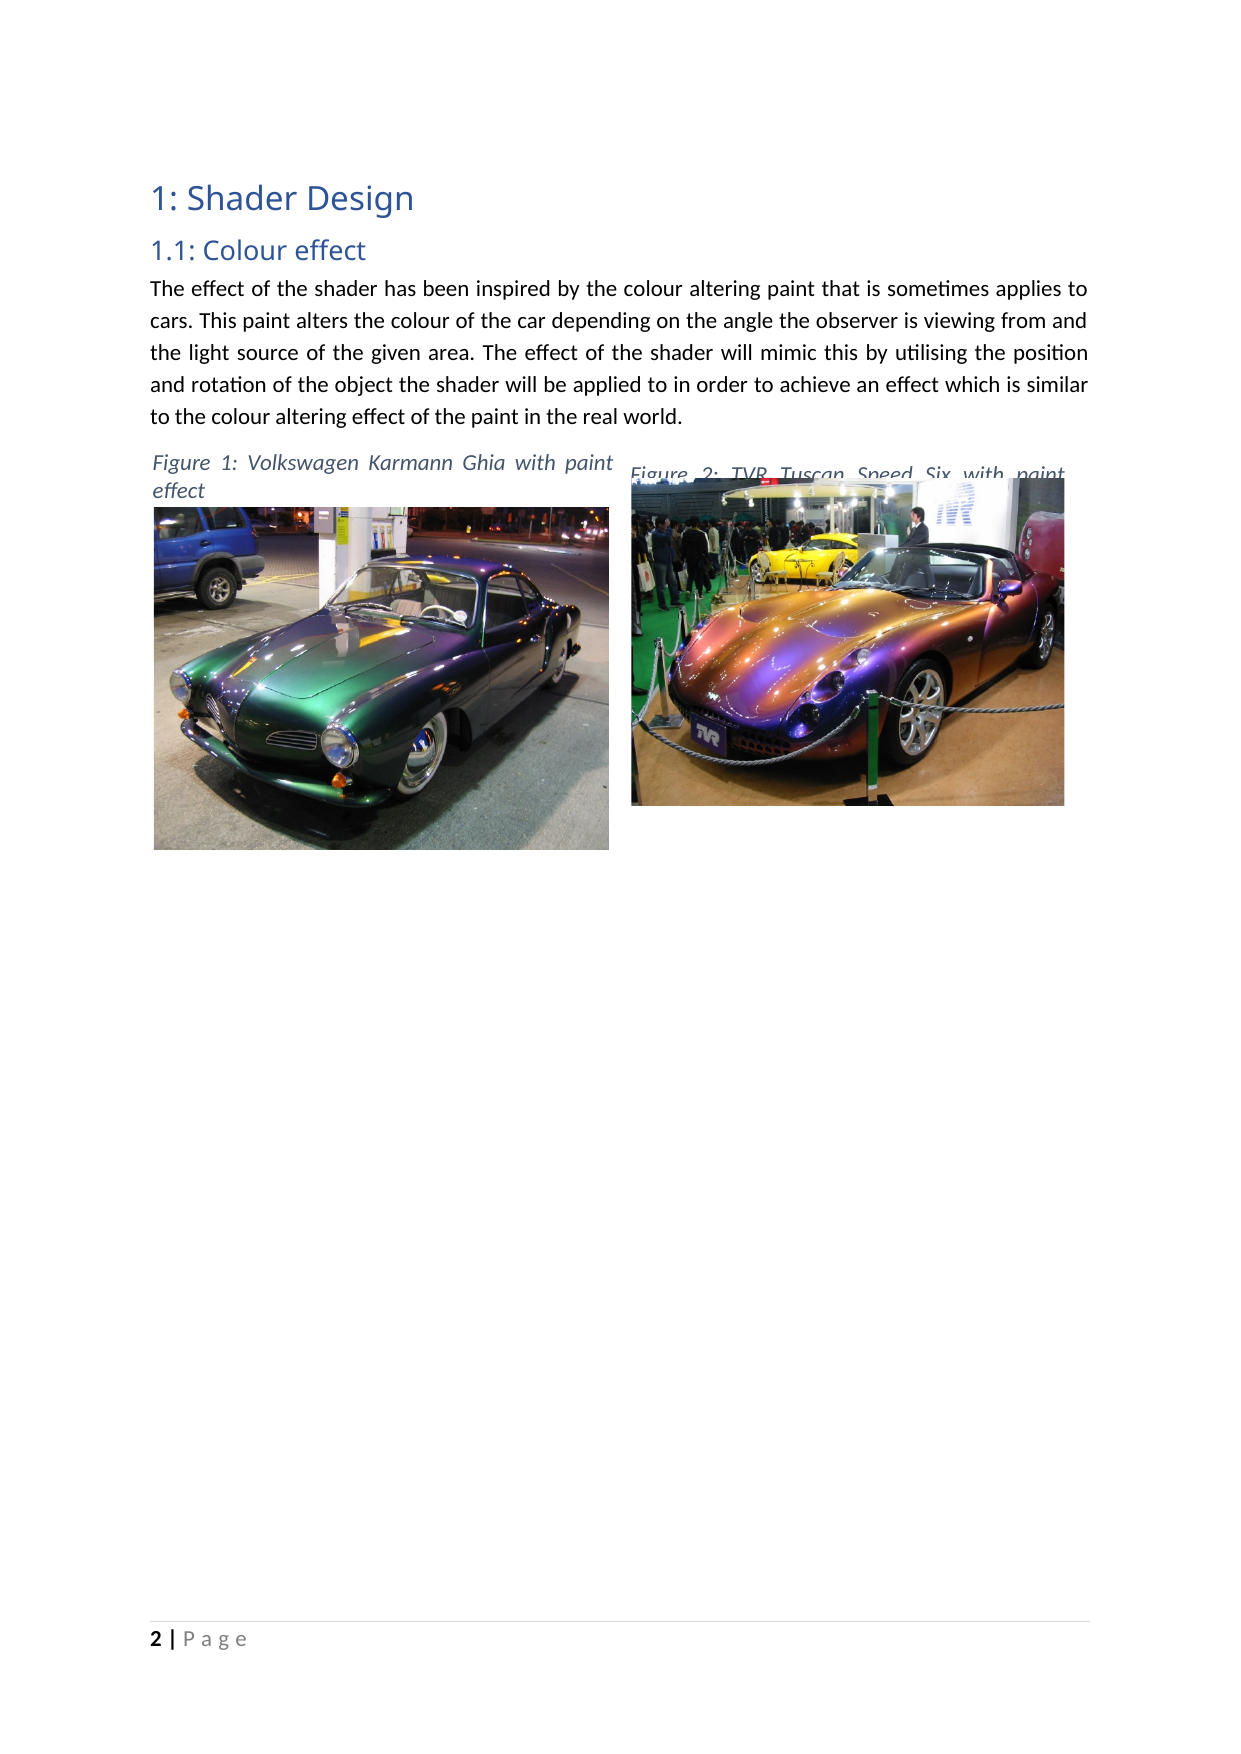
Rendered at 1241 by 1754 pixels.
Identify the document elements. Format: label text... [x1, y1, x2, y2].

picture [630, 478, 1065, 804]
subtitle 1.1: Colour effect [150, 231, 1090, 268]
text The effect of the shader has been inspired by the colour altering paint that is sometimes applies to cars. This paint alters the colour of the car depending on the angle the observer is viewing from and the light source of the given area. The effect of the shader will mimic this by utilising the position and rotation of the object the shader will be applied to in order to achieve an effect which is similar to the colour altering effect of the paint in the real world. [150, 274, 1090, 431]
subtitle 1: Shader Design [150, 175, 1090, 220]
picture [152, 507, 609, 848]
